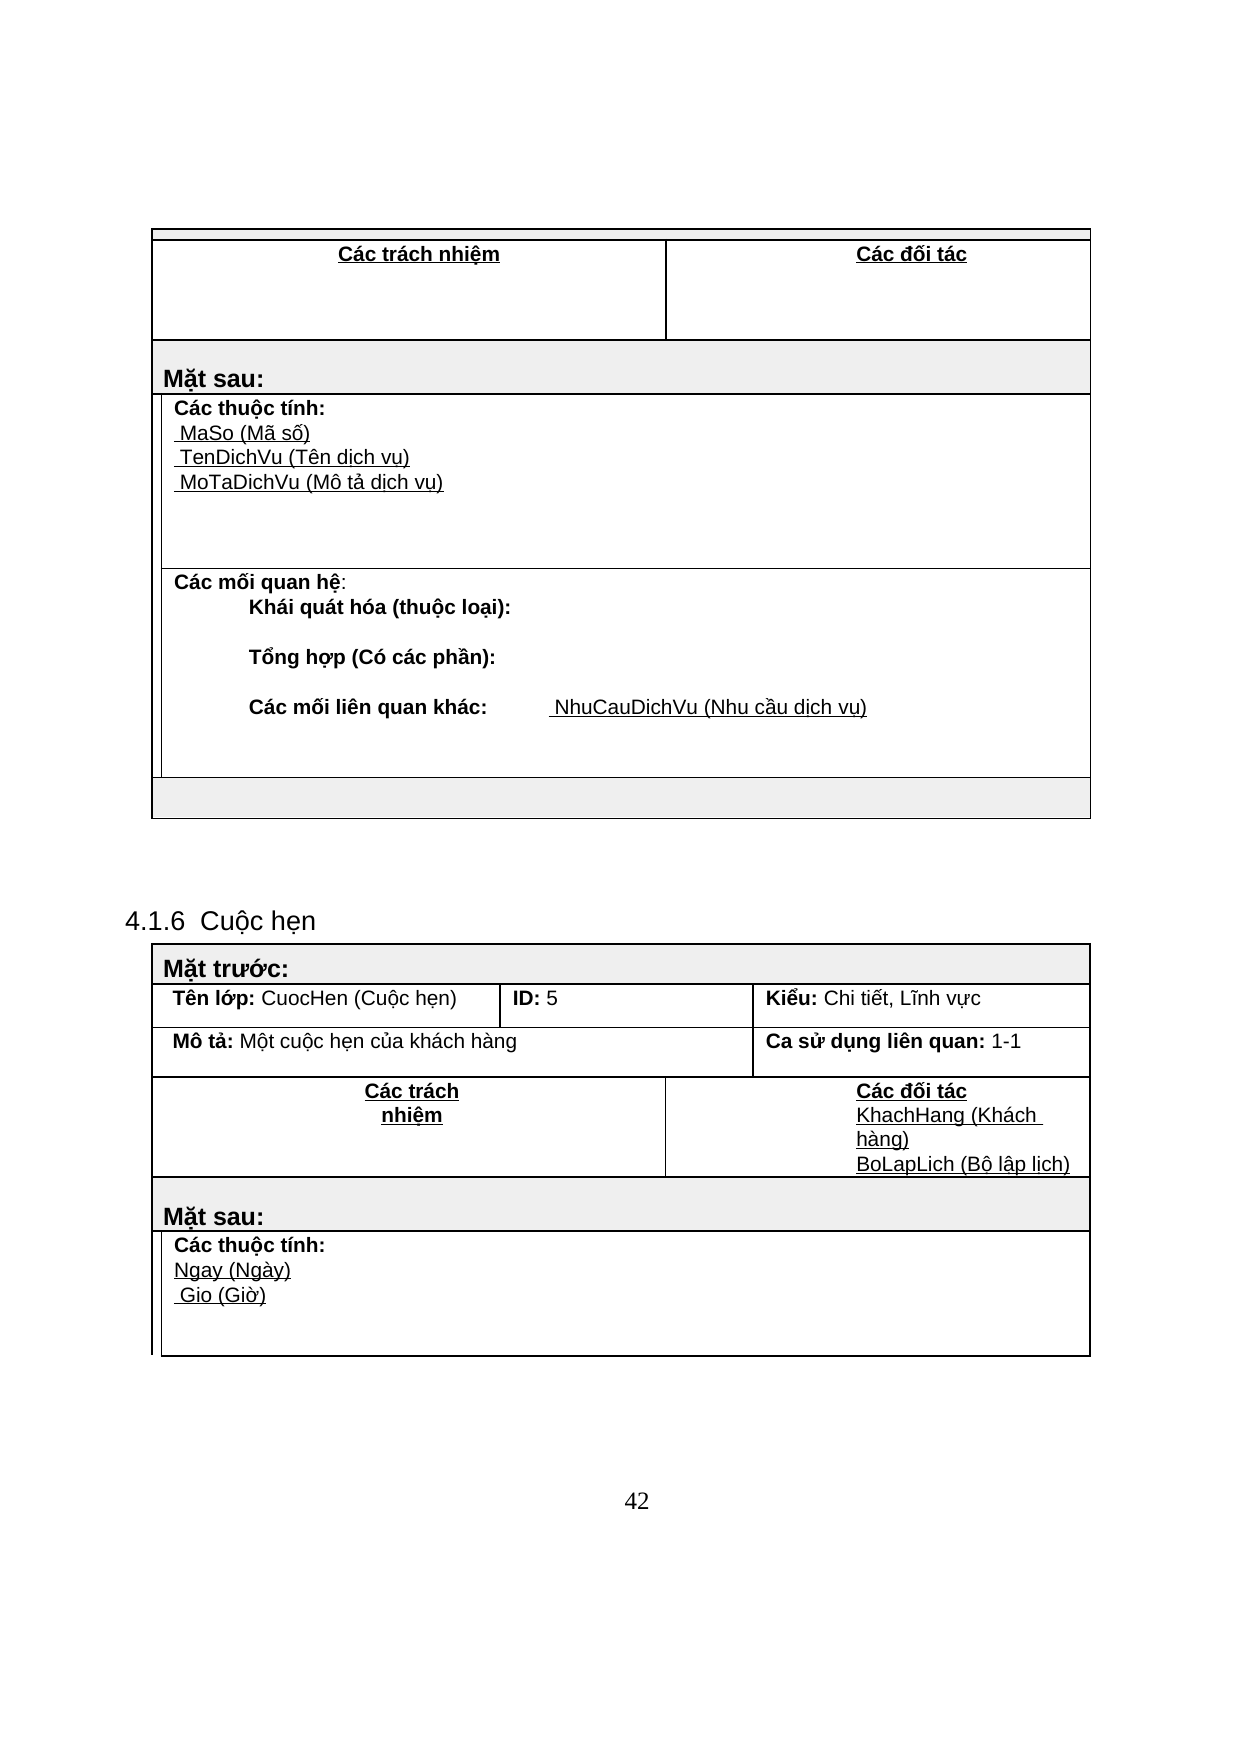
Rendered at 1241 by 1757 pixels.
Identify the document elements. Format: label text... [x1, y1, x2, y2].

table_header [153, 230, 666, 239]
table_header [666, 230, 1090, 239]
table_cell Mặt sau: [153, 1178, 1089, 1230]
table_cell Các thuộc tính: Ngay (Ngày) Gio (Giờ) [162, 1232, 1089, 1355]
table_cell ID: 5 [501, 985, 752, 1027]
table_cell Các đối tác [667, 241, 1090, 338]
table_cell Các đối tác KhachHang (Khách hàng) BoLapLich (Bộ lập lịch) [666, 1078, 1089, 1176]
table_cell Ca sử dụng liên quan: 1-1 [754, 1028, 1089, 1076]
table_cell Các trách nhiệm [153, 241, 665, 338]
table_cell Các trách nhiệm [153, 1078, 665, 1176]
table_cell [153, 395, 161, 568]
table_cell [153, 568, 161, 777]
table_cell Tên lớp: CuocHen (Cuộc hẹn) [153, 985, 499, 1027]
table_cell [153, 778, 1090, 817]
table_cell Mô tả: Một cuộc hẹn của khách hàng [153, 1028, 752, 1076]
table_cell Các mối quan hệ: Khái quát hóa (thuộc loại): Tổng hợp (Có các phần): Các mối liên quan khác: NhuCauDichVu (Nhu cầu dịch vụ) [162, 569, 1090, 777]
table_cell Kiểu: Chi tiết, Lĩnh vực [754, 985, 1089, 1027]
table_header Mặt trước: [153, 945, 1089, 983]
table_cell [153, 1232, 161, 1355]
subtitle Cuộc hẹn [125, 905, 1148, 937]
table_cell Các thuộc tính: MaSo (Mã số) TenDichVu (Tên dịch vụ) MoTaDichVu (Mô tả dịch vụ) [162, 395, 1090, 568]
table_cell Mặt sau: [153, 341, 1090, 393]
